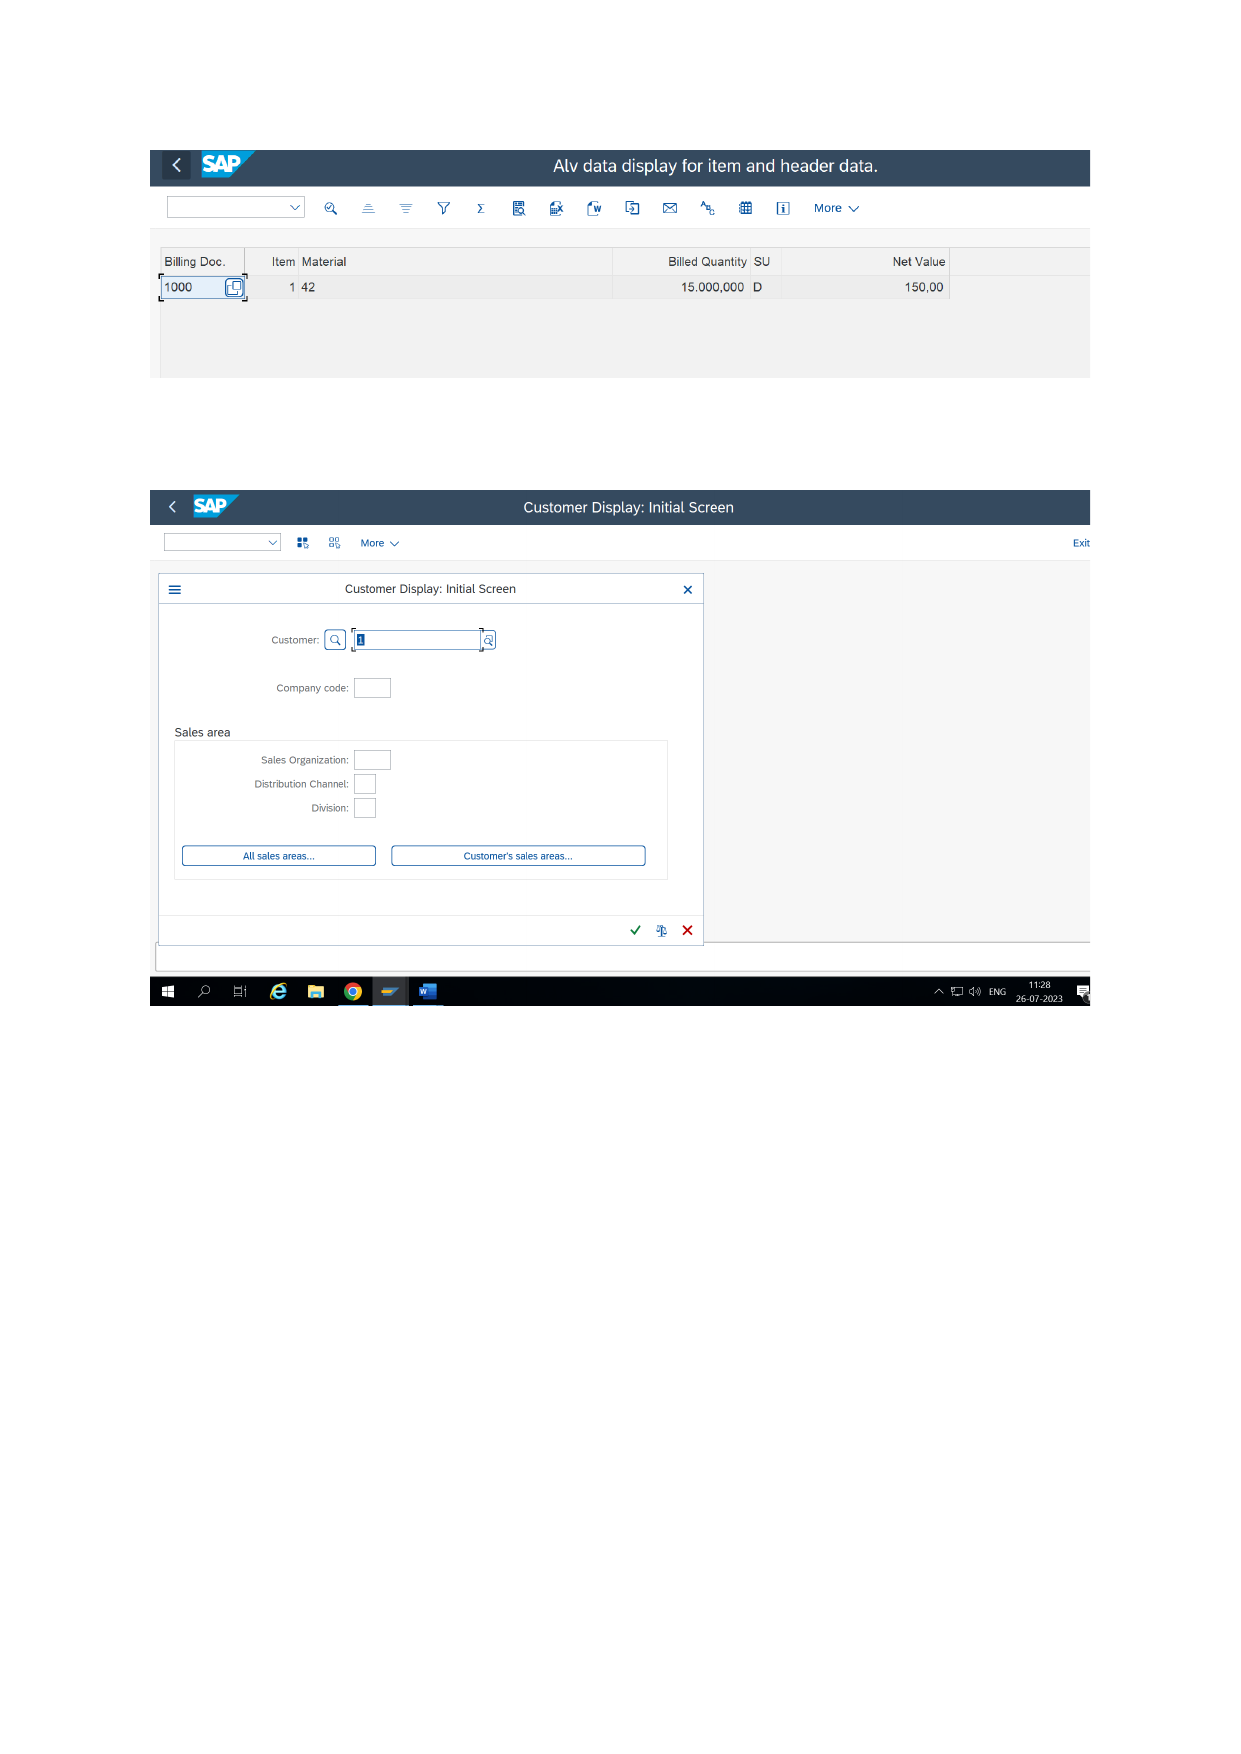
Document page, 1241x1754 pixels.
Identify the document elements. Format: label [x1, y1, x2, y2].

picture [150, 490, 1091, 1006]
picture [204, 156, 240, 171]
picture [150, 150, 1091, 378]
